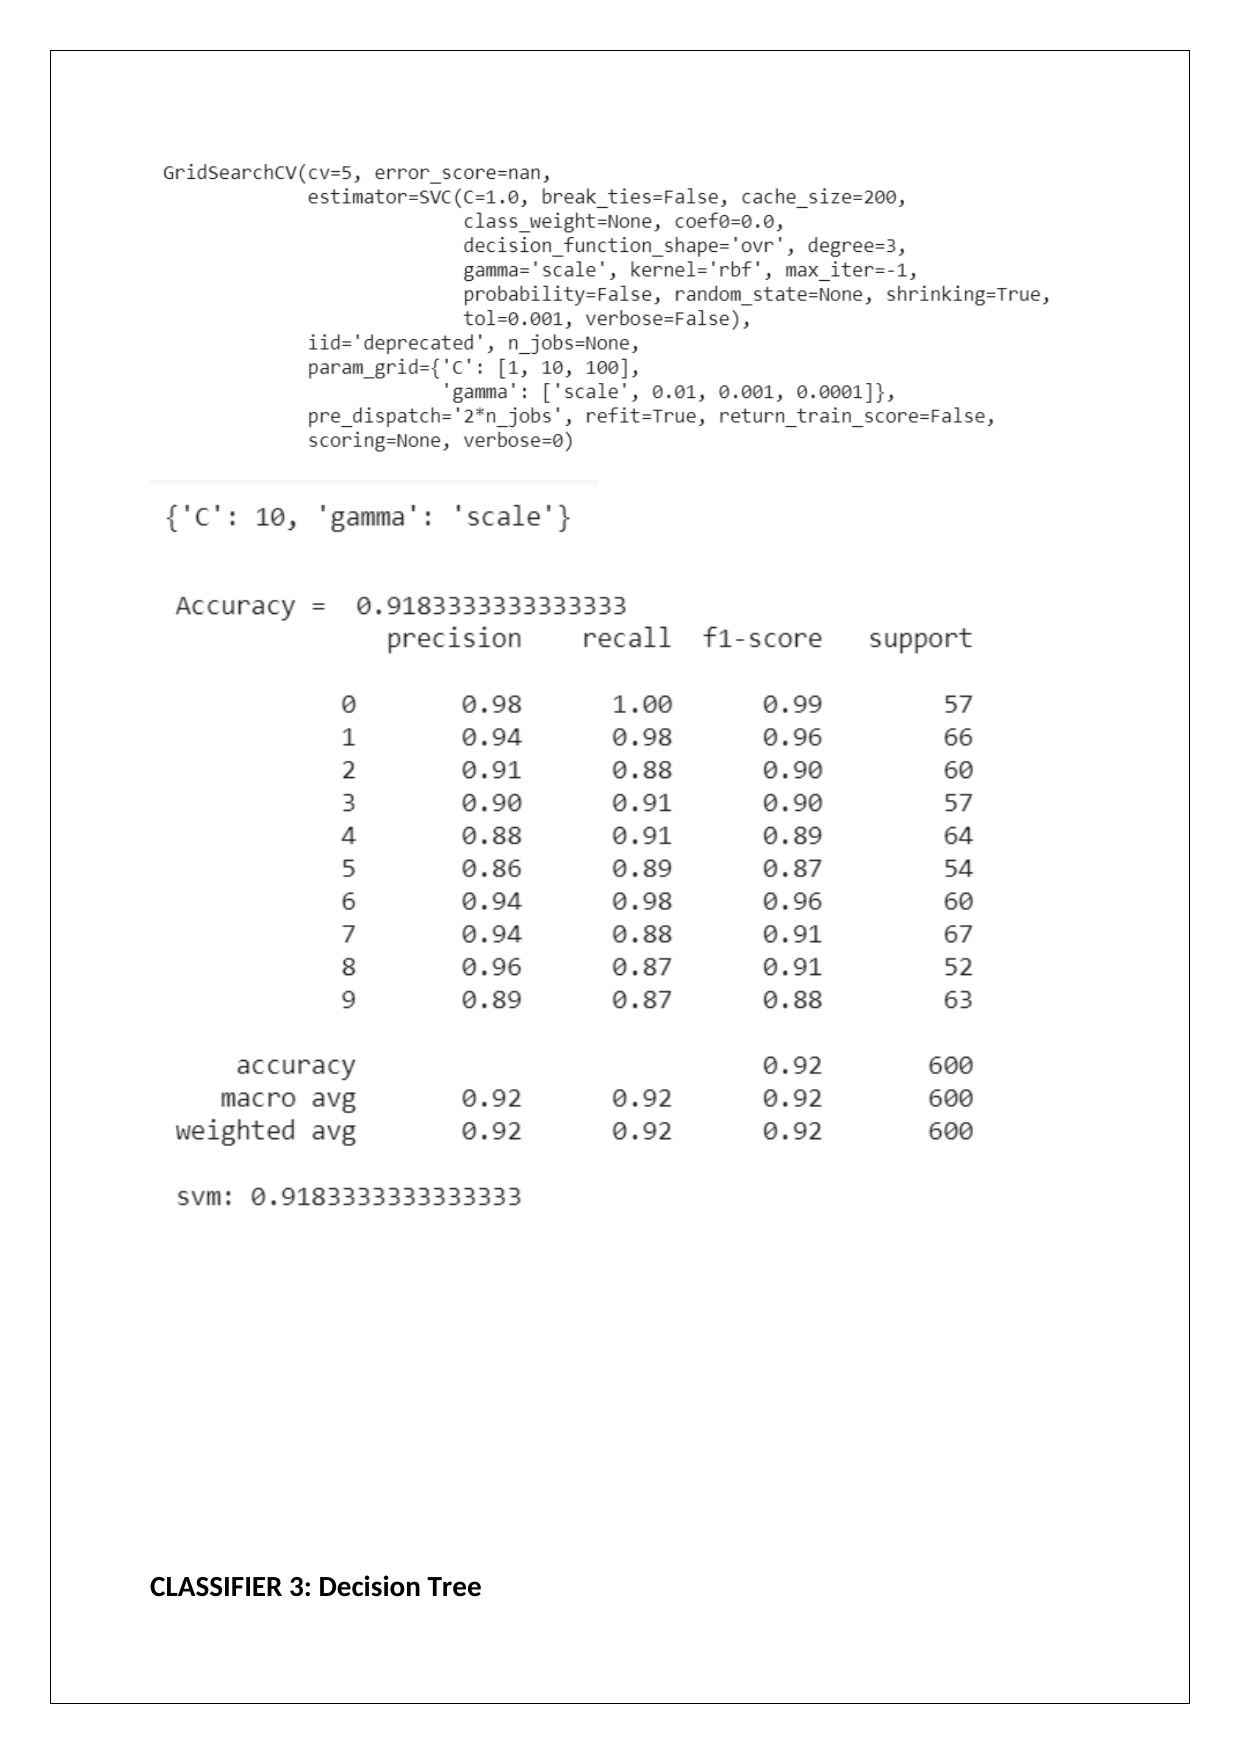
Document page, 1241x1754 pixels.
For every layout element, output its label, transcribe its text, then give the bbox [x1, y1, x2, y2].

picture [150, 577, 1001, 1221]
picture [150, 150, 1091, 462]
picture [150, 480, 599, 559]
text CLASSIFIER 3: Decision Tree [150, 1568, 1090, 1604]
